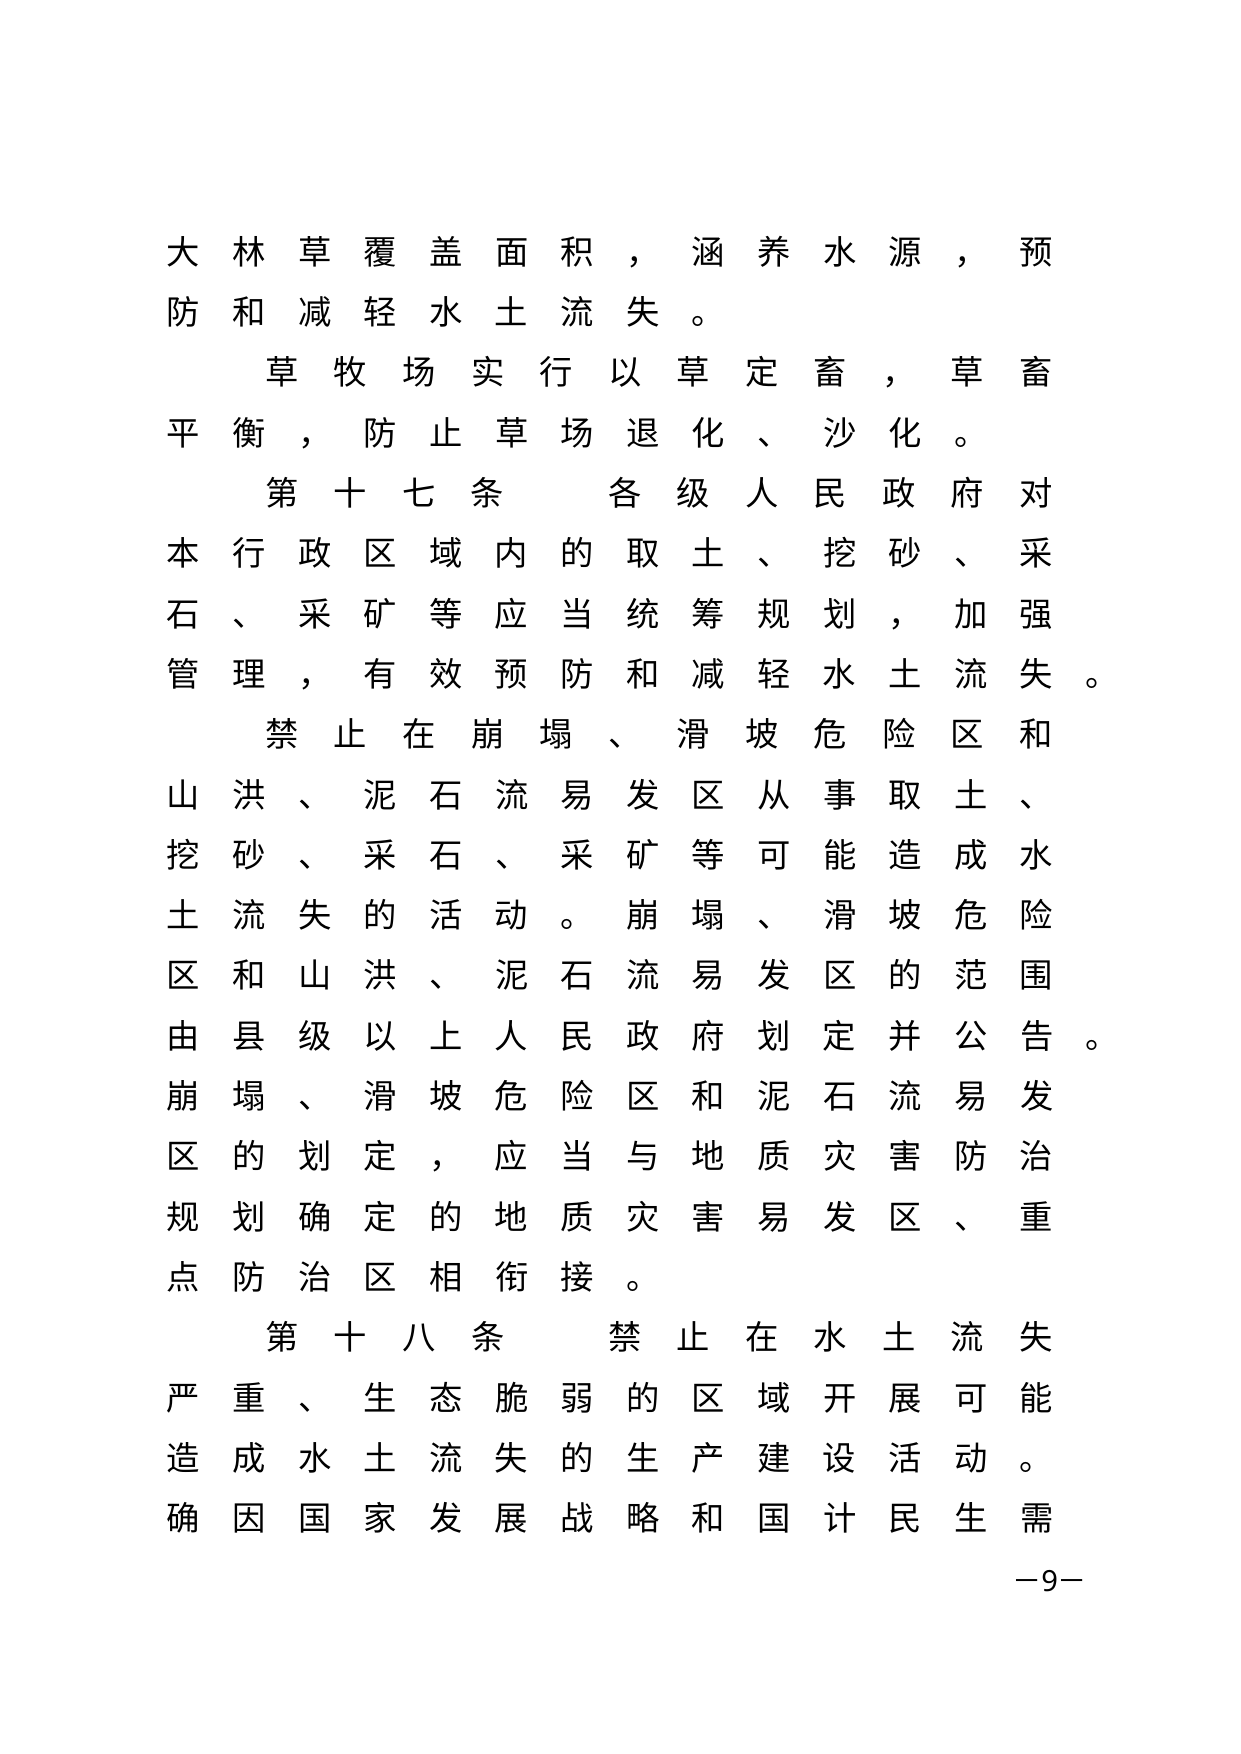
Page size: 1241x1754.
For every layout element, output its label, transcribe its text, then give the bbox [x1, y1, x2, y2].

text 第十六条 县级以上人民政府应当按照水土保持规划，采取封育保护、自然修复等措施，组织单位和个人植树种草，不断扩大林草覆盖面积，涵养水源，预防和减轻水土流失。 [167, 219, 1085, 340]
text 禁止在崩塌、滑坡危险区和山洪、泥石流易发区从事取土、挖砂、采石、采矿等可能造成水土流失的活动。崩塌、滑坡危险区和山洪、泥石流易发区的范围由县级以上人民政府划定并公告。崩塌、滑坡危险区和泥石流易发区的划定，应当与地质灾害防治规划确定的地质灾害易发区、重点防治区相衔接。 [167, 702, 1085, 1305]
text 第十七条 各级人民政府对本行政区域内的取土、挖砂、采石、采矿等应当统筹规划，加强管理，有效预防和减轻水土流失。 [167, 461, 1085, 702]
text 第十八条 禁止在水土流失严重、生态脆弱的区域开展可能造成水土流失的生产建设活动。确因国家发展战略和国计民生需要建设的，应当经科学论证，并依法办理审批手续，严格控制扰动范围。 [167, 1305, 1085, 1546]
text 草牧场实行以草定畜，草畜平衡，防止草场退化、沙化。 [167, 340, 1085, 461]
